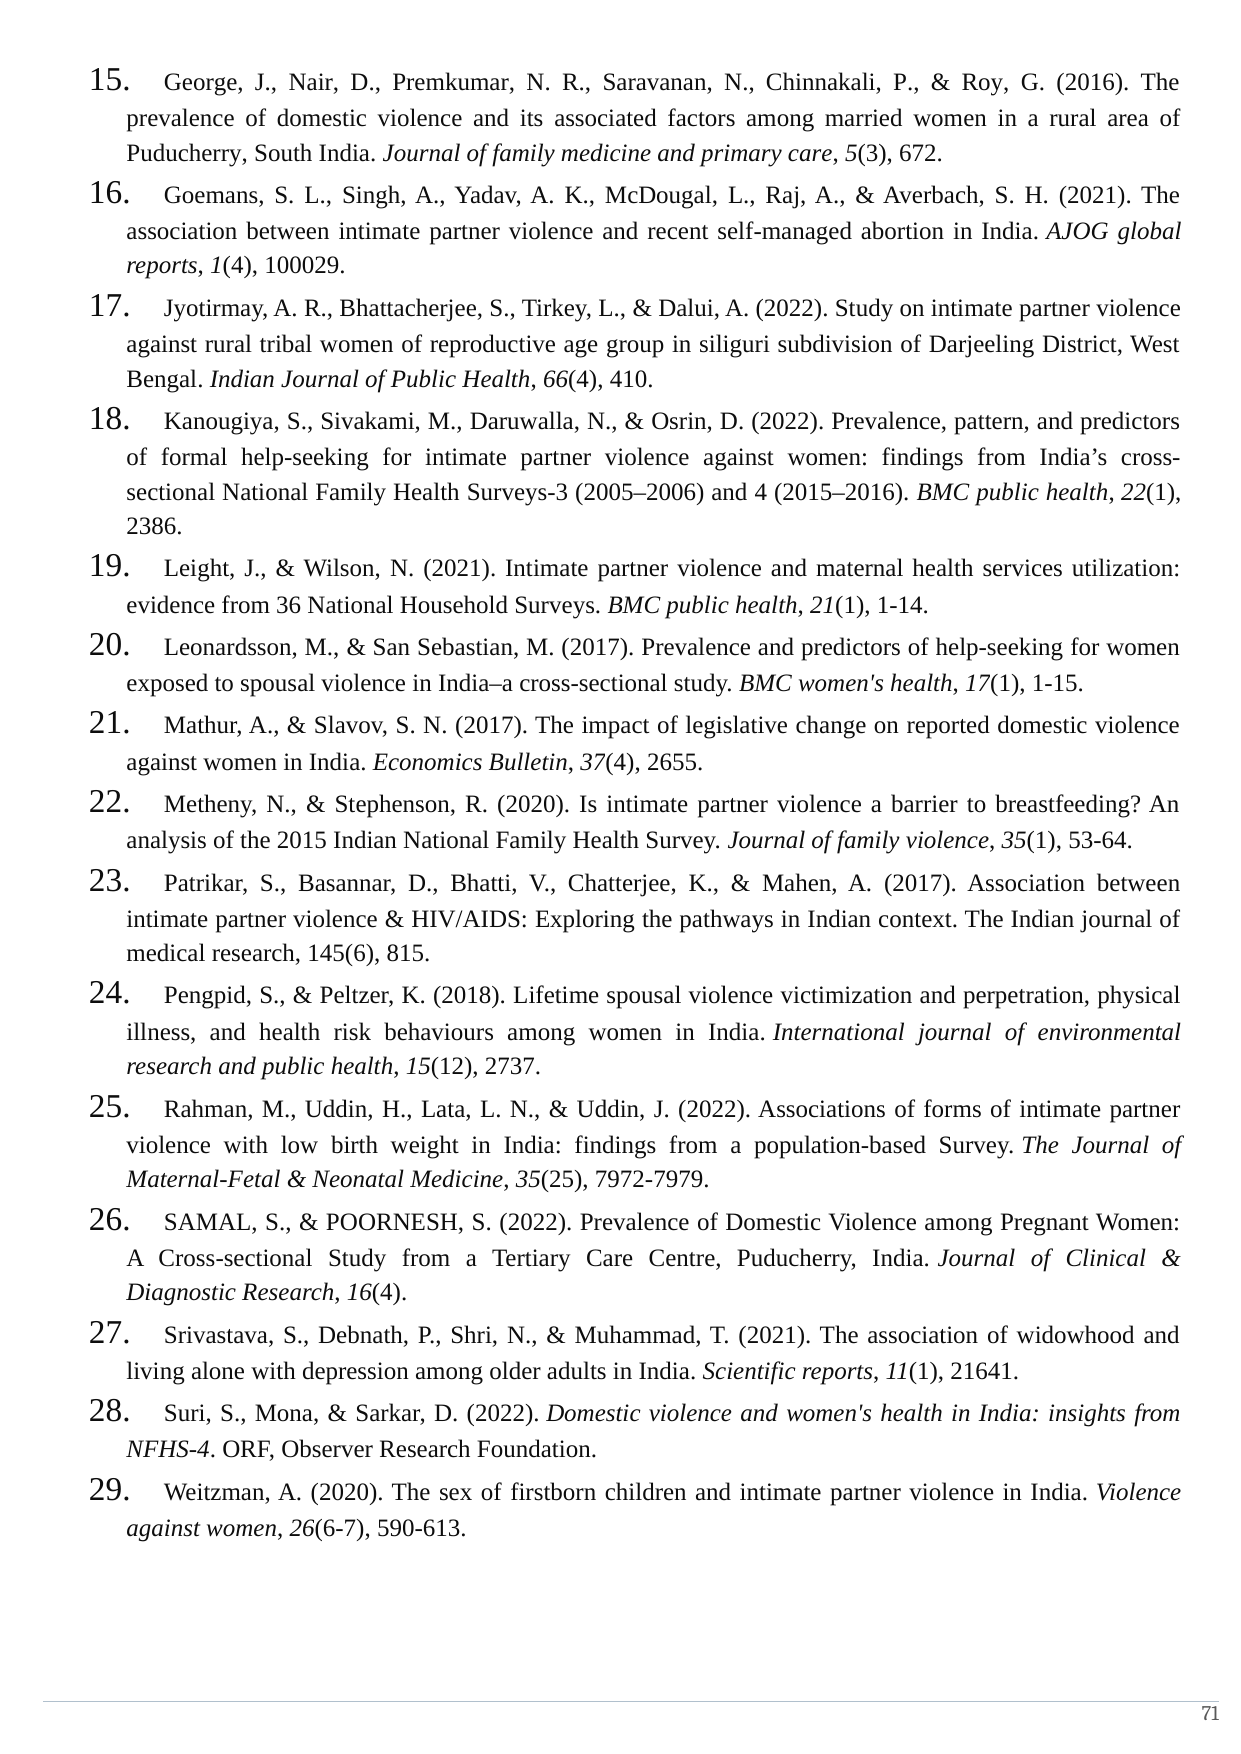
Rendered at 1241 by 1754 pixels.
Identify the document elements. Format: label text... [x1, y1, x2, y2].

list Leight, J., & Wilson, N. (2021). Intimate partner violence and maternal health services utilization: evidence from 36 National Household Surveys. BMC public health, 21(1), 1-14. [89, 546, 1181, 618]
list Suri, S., Mona, & Sarkar, D. (2022). Domestic violence and women's health in India: insights from NFHS-4. ORF, Observer Research Foundation. [89, 1390, 1181, 1463]
list Leonardsson, M., & San Sebastian, M. (2017). Prevalence and predictors of help-seeking for women exposed to spousal violence in India–a cross-sectional study. BMC women's health, 17(1), 1-15. [89, 624, 1181, 697]
list Metheny, N., & Stephenson, R. (2020). Is intimate partner violence a barrier to breastfeeding? An analysis of the 2015 Indian National Family Health Survey. Journal of family violence, 35(1), 53-64. [89, 781, 1181, 854]
list Srivastava, S., Debnath, P., Shri, N., & Muhammad, T. (2021). The association of widowhood and living alone with depression among older adults in India. Scientific reports, 11(1), 21641. [89, 1312, 1181, 1385]
list Mathur, A., & Slavov, S. N. (2017). The impact of legislative change on reported domestic violence against women in India. Economics Bulletin, 37(4), 2655. [89, 703, 1181, 776]
list Jyotirmay, A. R., Bhattacherjee, S., Tirkey, L., & Dalui, A. (2022). Study on intimate partner violence against rural tribal women of reproductive age group in siliguri subdivision of Darjeeling District, West Bengal. Indian Journal of Public Health, 66(4), 410. [89, 285, 1181, 392]
list Pengpid, S., & Peltzer, K. (2018). Lifetime spousal violence victimization and perpetration, physical illness, and health risk behaviours among women in India. International journal of environmental research and public health, 15(12), 2737. [89, 973, 1181, 1080]
list Rahman, M., Uddin, H., Lata, L. N., & Uddin, J. (2022). Associations of forms of intimate partner violence with low birth weight in India: findings from a population-based Survey. The Journal of Maternal-Fetal & Neonatal Medicine, 35(25), 7972-7979. [89, 1086, 1181, 1193]
list Goemans, S. L., Singh, A., Yadav, A. K., McDougal, L., Raj, A., & Averbach, S. H. (2021). The association between intimate partner violence and recent self-managed abortion in India. AJOG global reports, 1(4), 100029. [89, 172, 1181, 279]
list Kanougiya, S., Sivakami, M., Daruwalla, N., & Osrin, D. (2022). Prevalence, pattern, and predictors of formal help-seeking for intimate partner violence against women: findings from India’s cross-sectional National Family Health Surveys-3 (2005–2006) and 4 (2015–2016). BMC public health, 22(1), 2386. [89, 398, 1181, 540]
list Weitzman, A. (2020). The sex of firstborn children and intimate partner violence in India. Violence against women, 26(6-7), 590-613. [89, 1469, 1181, 1542]
list George, J., Nair, D., Premkumar, N. R., Saravanan, N., Chinnakali, P., & Roy, G. (2016). The prevalence of domestic violence and its associated factors among married women in a rural area of Puducherry, South India. Journal of family medicine and primary care, 5(3), 672. [89, 59, 1181, 166]
list Patrikar, S., Basannar, D., Bhatti, V., Chatterjee, K., & Mahen, A. (2017). Association between intimate partner violence & HIV/AIDS: Exploring the pathways in Indian context. The Indian journal of medical research, 145(6), 815. [89, 860, 1181, 967]
list SAMAL, S., & POORNESH, S. (2022). Prevalence of Domestic Violence among Pregnant Women: A Cross-sectional Study from a Tertiary Care Centre, Puducherry, India. Journal of Clinical & Diagnostic Research, 16(4). [89, 1199, 1181, 1306]
